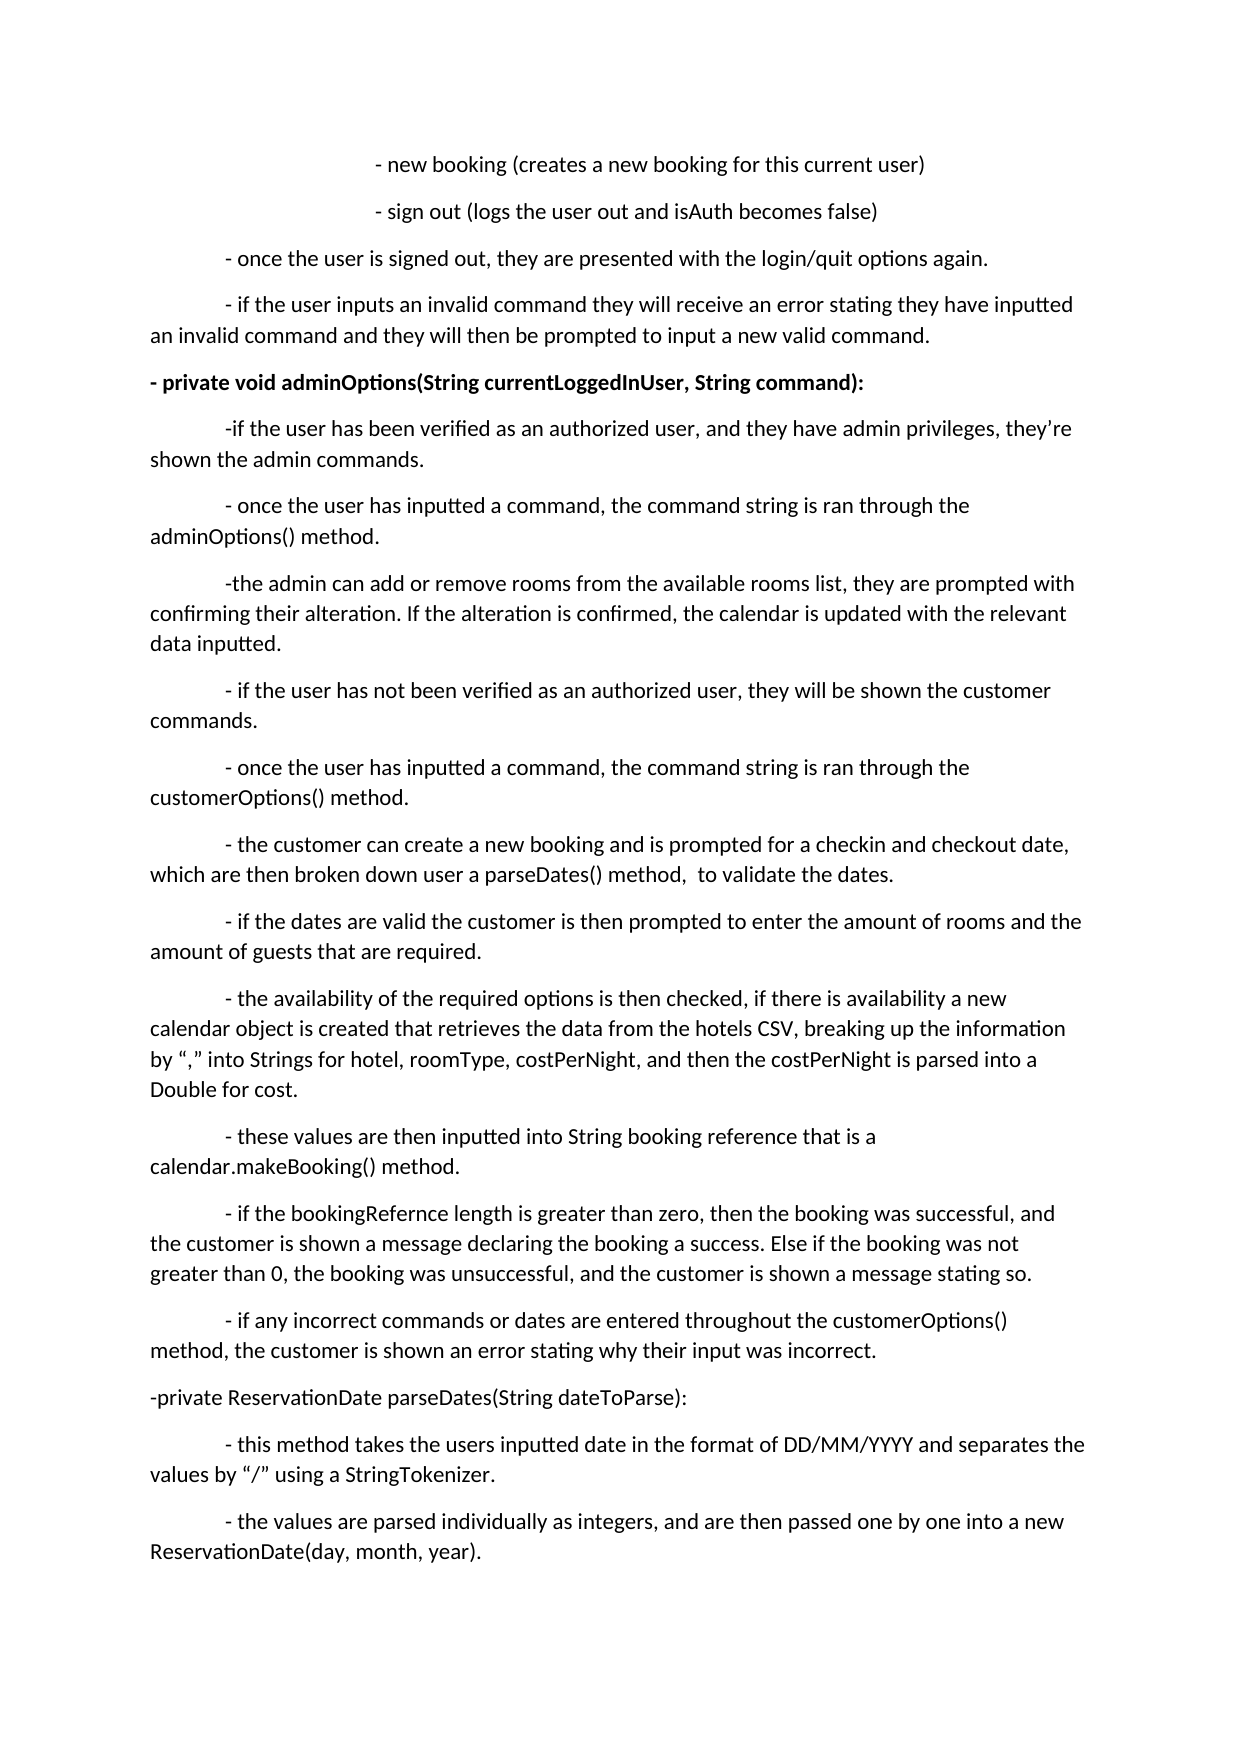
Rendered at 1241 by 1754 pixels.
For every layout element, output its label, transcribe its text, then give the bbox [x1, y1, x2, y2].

text - if the dates are valid the customer is then prompted to enter the amount of rooms and the amount of guests that are required. [150, 907, 1090, 966]
text - if the user inputs an invalid command they will receive an error stating they have inputted an invalid command and they will then be prompted to input a new valid command. [150, 291, 1090, 349]
text - if the bookingRefernce length is greater than zero, then the booking was successful, and the customer is shown a message declaring the booking a success. Else if the booking was not greater than 0, the booking was unsuccessful, and the customer is shown a message stating so. [150, 1199, 1090, 1287]
text - if the user has not been verified as an authorized user, they will be shown the customer commands. [150, 676, 1090, 734]
text - once the user has inputted a command, the command string is ran through the customerOptions() method. [150, 753, 1090, 811]
text - the availability of the required options is then checked, if there is availability a new calendar object is created that retrieves the data from the hotels CSV, breaking up the information by “,” into Strings for hotel, roomType, costPerNight, and then the costPerNight is parsed into a Double for cost. [150, 984, 1090, 1103]
text -the admin can add or remove rooms from the available rooms list, they are prompted with confirming their alteration. If the alteration is confirmed, the calendar is updated with the relevant data inputted. [150, 569, 1090, 657]
text -if the user has been verified as an authorized user, and they have admin privileges, they’re shown the admin commands. [150, 414, 1090, 473]
text - once the user is signed out, they are presented with the login/quit options again. [150, 244, 1090, 272]
text - private void adminOptions(String currentLoggedInUser, String command): [150, 368, 1090, 396]
text - the values are parsed individually as integers, and are then passed one by one into a new ReservationDate(day, month, year). [150, 1507, 1090, 1566]
text - if any incorrect commands or dates are entered throughout the customerOptions() method, the customer is shown an error stating why their input was incorrect. [150, 1306, 1090, 1364]
text - the customer can create a new booking and is prompted for a checkin and checkout date, which are then broken down user a parseDates() method, to validate the dates. [150, 830, 1090, 888]
text - these values are then inputted into String booking reference that is a calendar.makeBooking() method. [150, 1122, 1090, 1180]
text - sign out (logs the user out and isAuth becomes false) [150, 197, 1090, 225]
text - once the user has inputted a command, the command string is ran through the adminOptions() method. [150, 492, 1090, 550]
text - new booking (creates a new booking for this current user) [150, 150, 1090, 178]
text -private ReservationDate parseDates(String dateToParse): [150, 1383, 1090, 1411]
text - this method takes the users inputted date in the format of DD/MM/YYYY and separates the values by “/” using a StringTokenizer. [150, 1430, 1090, 1488]
